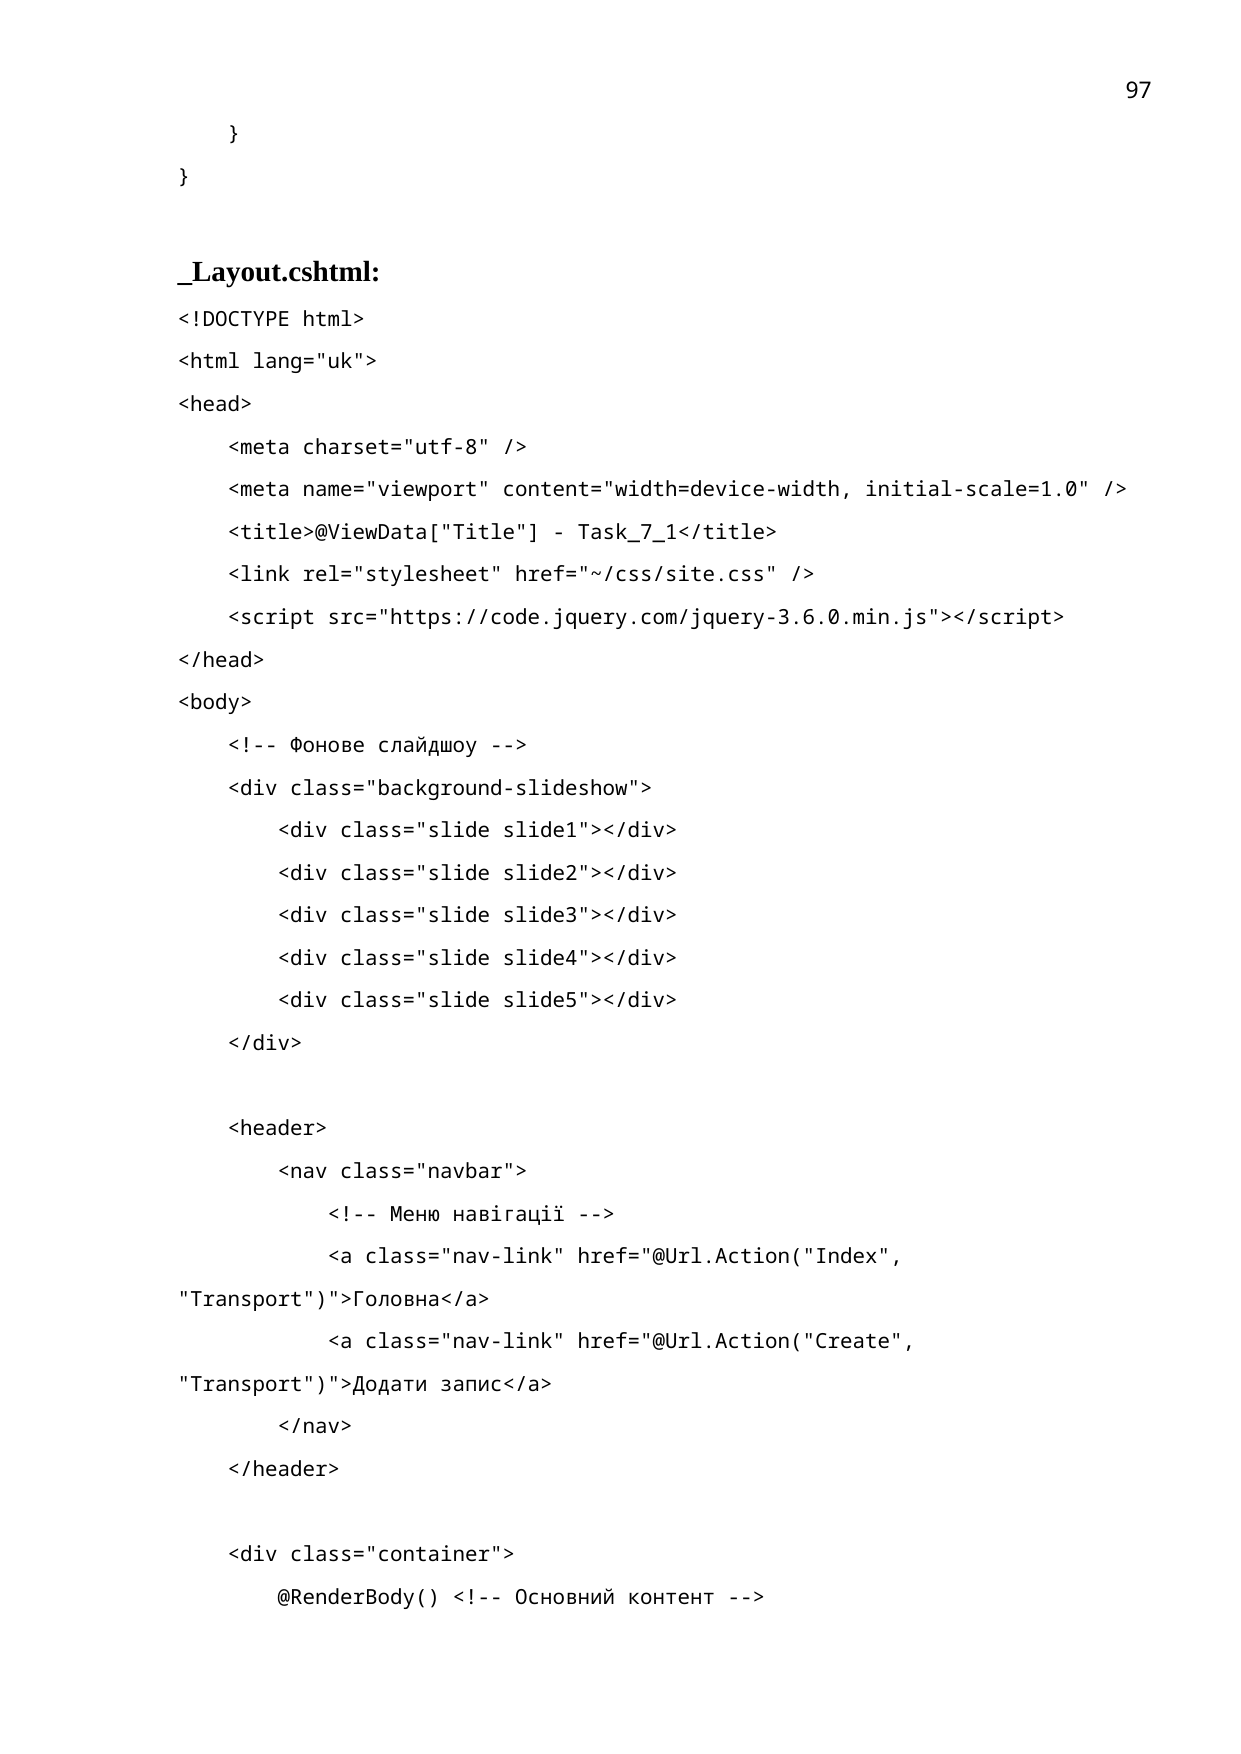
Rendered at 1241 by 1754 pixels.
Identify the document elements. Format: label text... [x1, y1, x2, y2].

text _Layout.cshtml: [177, 254, 1152, 287]
text <div class="background-slideshow"> [177, 773, 1152, 801]
text </head> [177, 645, 1152, 673]
text <meta charset="utf-8" /> [177, 432, 1152, 460]
text <title>@ViewData["Title"] - Task_7_1</title> [177, 517, 1152, 545]
text <div class="slide slide3"></div> [177, 900, 1152, 929]
text <a class="nav-link" href="@Url.Action("Index", "Transport")">Головна</a> [177, 1241, 1152, 1312]
text <!-- Фонове слайдшоу --> [177, 730, 1152, 758]
text <nav class="navbar"> [177, 1156, 1152, 1184]
text <div class="slide slide5"></div> [177, 986, 1152, 1014]
text <script src="https://code.jquery.com/jquery-3.6.0.min.js"></script> [177, 602, 1152, 631]
text } [177, 118, 1152, 147]
text <div class="slide slide1"></div> [177, 815, 1152, 844]
text <meta name="viewport" content="width=device-width, initial-scale=1.0" /> [177, 474, 1152, 503]
text <div class="container"> [177, 1539, 1152, 1568]
text <a class="nav-link" href="@Url.Action("Create", "Transport")">Додати запис</a> [177, 1326, 1152, 1397]
text <div class="slide slide4"></div> [177, 943, 1152, 971]
text <div class="slide slide2"></div> [177, 858, 1152, 886]
text @RenderBody() <!-- Основний контент --> [177, 1582, 1152, 1611]
text <!-- Меню навігації --> [177, 1199, 1152, 1227]
text </div> [177, 1028, 1152, 1057]
text <head> [177, 389, 1152, 418]
text <!DOCTYPE html> [177, 304, 1152, 332]
text <header> [177, 1113, 1152, 1142]
text </nav> [177, 1412, 1152, 1440]
text <html lang="uk"> [177, 347, 1152, 375]
text } [177, 161, 1152, 189]
text </header> [177, 1454, 1152, 1483]
text <link rel="stylesheet" href="~/css/site.css" /> [177, 559, 1152, 588]
text <body> [177, 687, 1152, 716]
